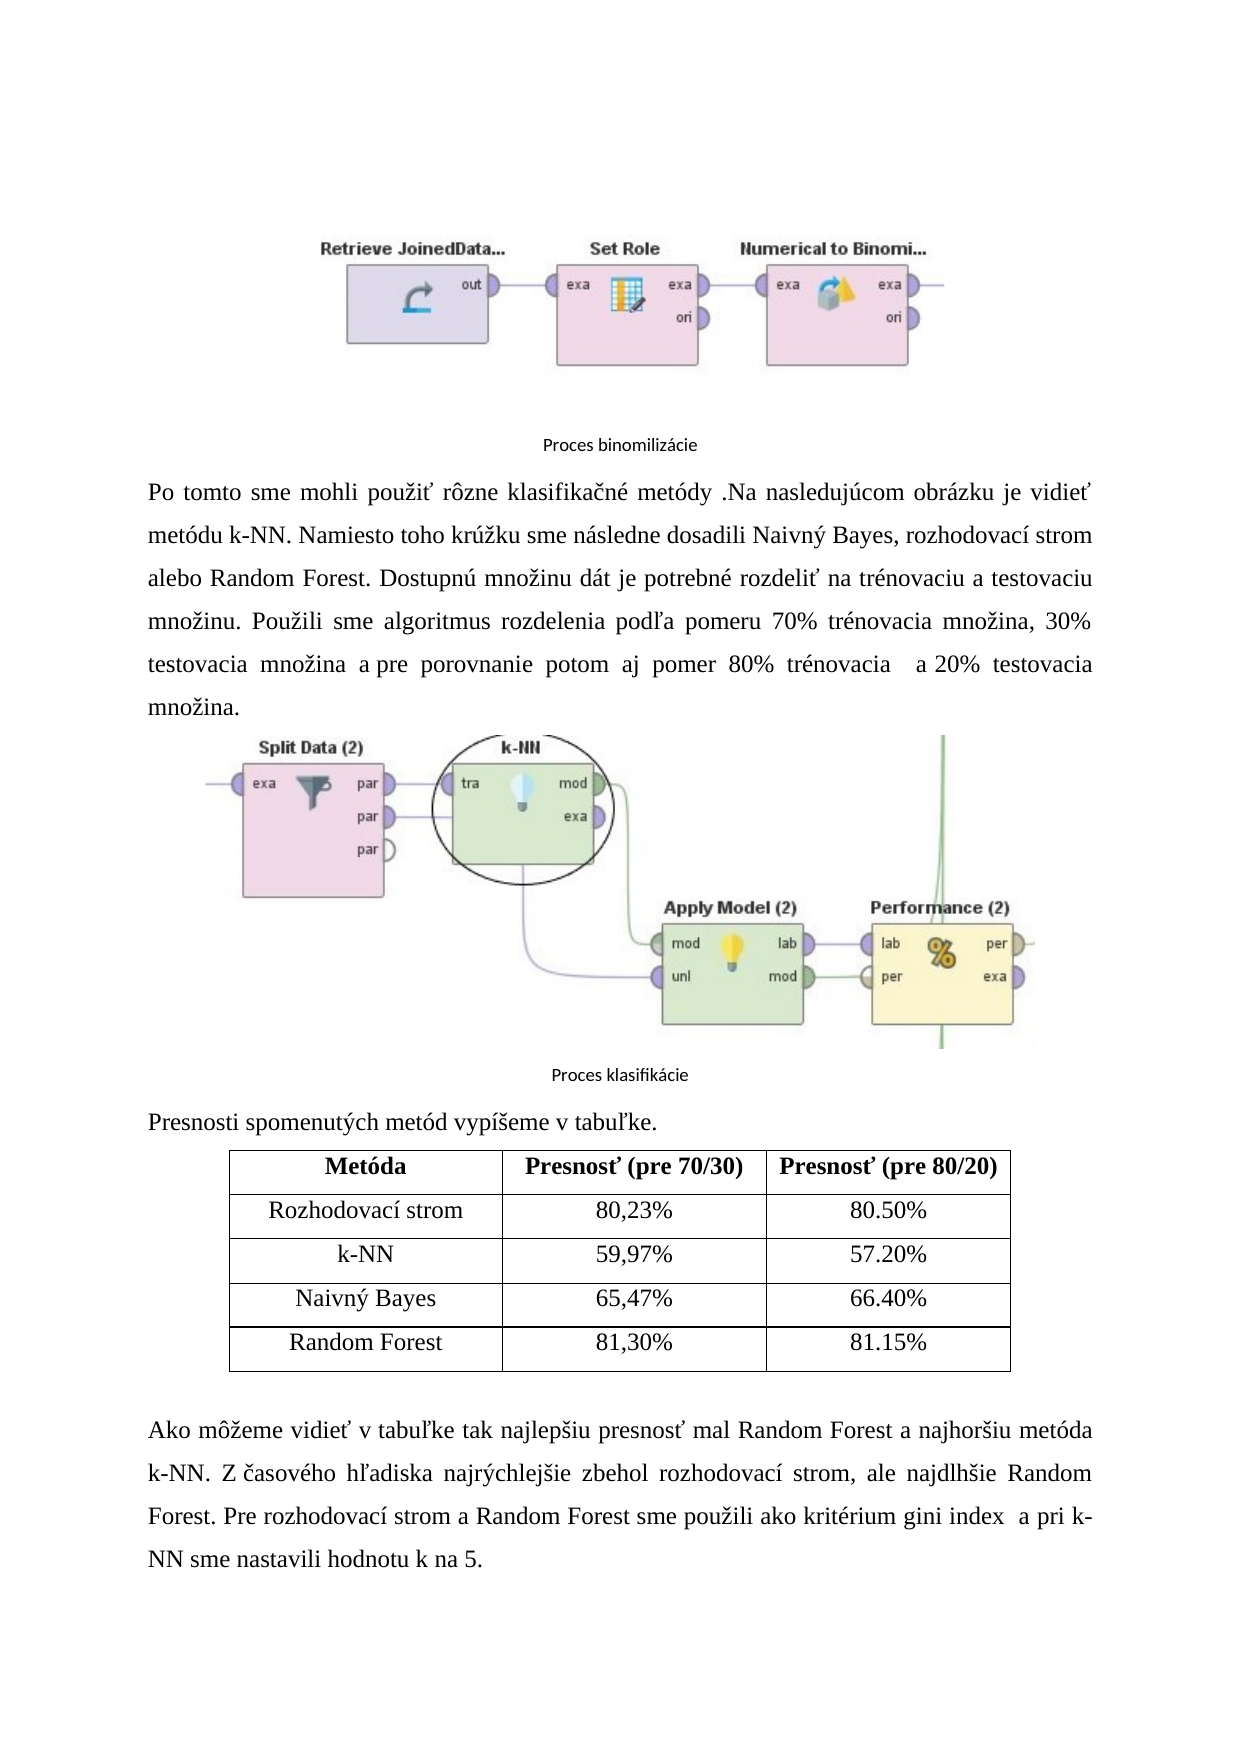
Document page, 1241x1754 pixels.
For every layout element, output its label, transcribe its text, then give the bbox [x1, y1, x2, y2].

text Proces binomilizácie [148, 433, 1093, 456]
text Po tomto sme mohli použiť rôzne klasifikačné metódy .Na nasledujúcom obrázku je vidieť metódu k-NN. Namiesto toho krúžku sme následne dosadili Naivný Bayes, rozhodovací strom alebo Random Forest. Dostupnú množinu dát je potrebné rozdeliť na trénovaciu a testovaciu množinu. Použili sme algoritmus rozdelenia podľa pomeru 70% trénovacia množina, 30% testovacia množina a pre porovnanie potom aj pomer 80% trénovacia a 20% testovacia množina. [148, 477, 1093, 721]
text Ako môžeme vidieť v tabuľke tak najlepšiu presnosť mal Random Forest a najhoršiu metóda k-NN. Z časového hľadiska najrýchlejšie zbehol rozhodovací strom, ale najdlhšie Random Forest. Pre rozhodovací strom a Random Forest sme použili ako kritérium gini index a pri k-NN sme nastavili hodnotu k na 5. [148, 1415, 1093, 1573]
table_cell 66.40% [767, 1284, 1010, 1326]
table_header Presnosť (pre 80/20) [767, 1151, 1010, 1194]
text Presnosti spomenutých metód vypíšeme v tabuľke. [148, 1107, 1093, 1136]
table_header Metóda [230, 1151, 502, 1194]
table_cell k-NN [230, 1239, 502, 1282]
picture [205, 735, 1035, 1049]
text Proces klasifikácie [148, 1063, 1093, 1086]
picture [296, 147, 945, 418]
table_cell Random Forest [230, 1328, 502, 1371]
table_header Presnosť (pre 70/30) [503, 1151, 766, 1194]
table_cell 81.15% [767, 1328, 1010, 1371]
table_cell 57.20% [767, 1239, 1010, 1282]
table_cell Rozhodovací strom [230, 1195, 502, 1238]
table_cell 81,30% [503, 1328, 766, 1371]
table_cell Naivný Bayes [230, 1284, 502, 1326]
table_cell 65,47% [503, 1284, 766, 1326]
table_cell 80.50% [767, 1195, 1010, 1238]
table_cell 59,97% [503, 1239, 766, 1282]
table_cell 80,23% [503, 1195, 766, 1238]
